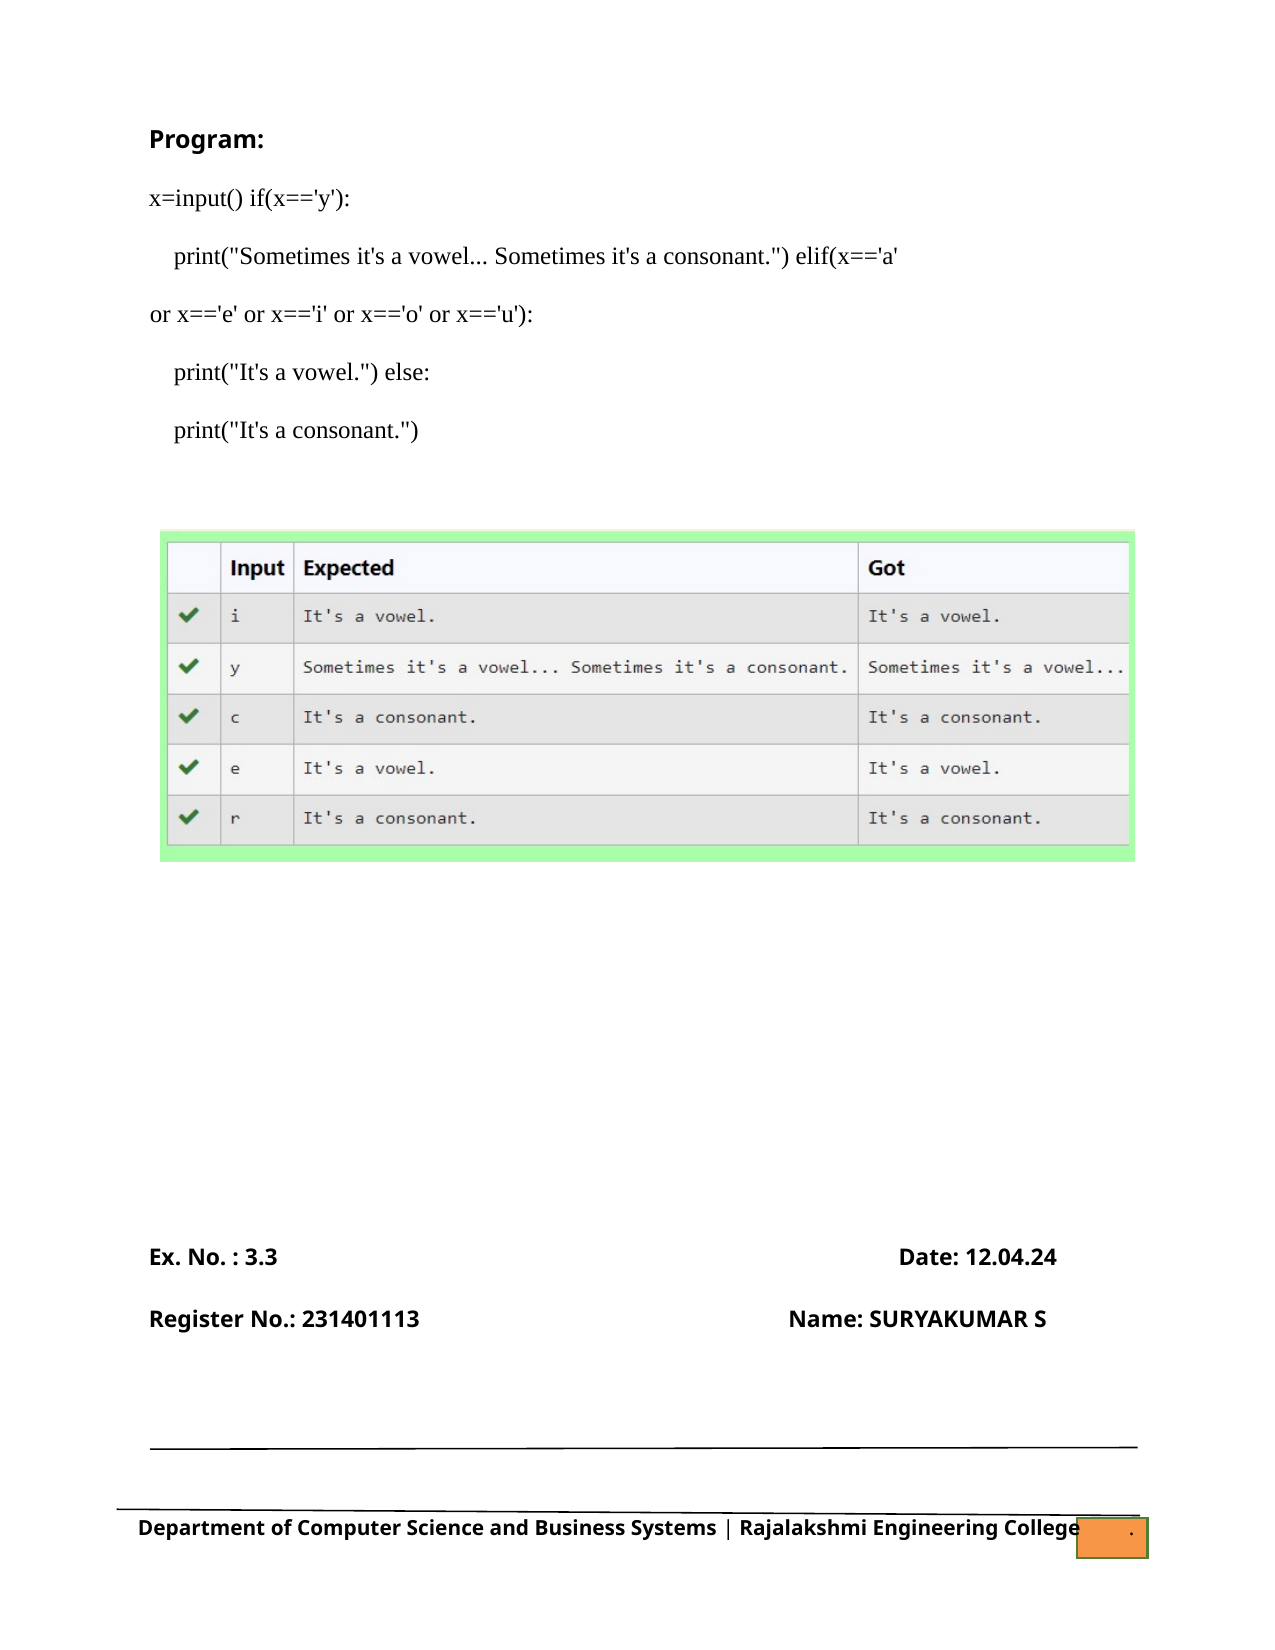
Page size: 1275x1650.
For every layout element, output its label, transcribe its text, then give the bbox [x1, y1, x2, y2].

text Register No.: 231401113 Name: SURYAKUMAR S [148, 1302, 1135, 1334]
text print("It's a vowel.") else: [148, 357, 431, 386]
text Program: [148, 122, 1135, 156]
picture [160, 529, 1135, 862]
text x=input() if(x=='y'): [148, 183, 352, 212]
text print("It's a consonant.") [148, 415, 592, 444]
text Ex. No. : 3.3 Date: 12.04.24 [148, 1241, 1135, 1272]
text print("Sometimes it's a vowel... Sometimes it's a consonant.") elif(x=='a' or x=='e' or x=='i' or x=='o' or x=='u'): [148, 241, 900, 328]
